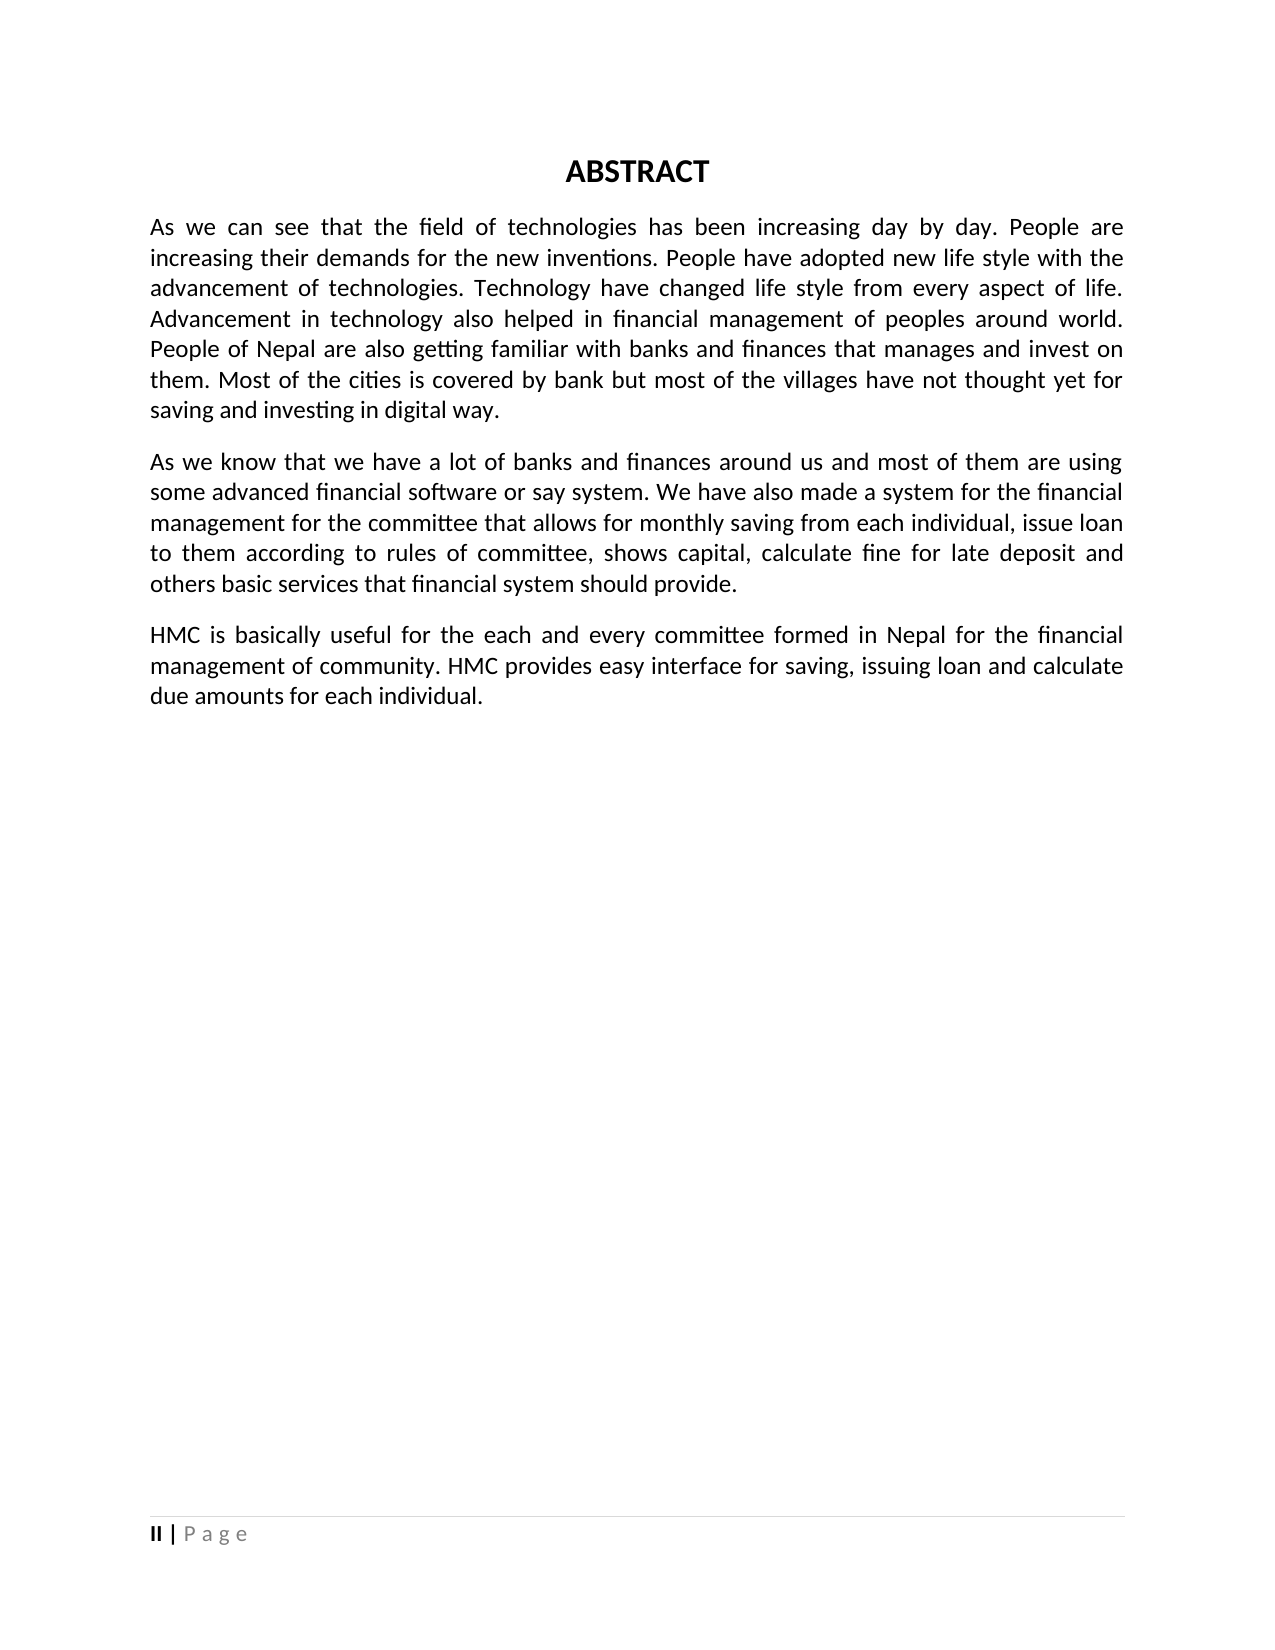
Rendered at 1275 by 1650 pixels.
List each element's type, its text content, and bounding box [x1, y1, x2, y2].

text As we can see that the field of technologies has been increasing day by day. People are increasing their demands for the new inventions. People have adopted new life style with the advancement of technologies. Technology have changed life style from every aspect of life. Advancement in technology also helped in financial management of peoples around world. People of Nepal are also getting familiar with banks and finances that manages and invest on them. Most of the cities is covered by bank but most of the villages have not thought yet for saving and investing in digital way. [150, 212, 1125, 425]
text HMC is basically useful for the each and every committee formed in Nepal for the financial management of community. HMC provides easy interface for saving, issuing loan and calculate due amounts for each individual. [150, 619, 1125, 711]
text As we know that we have a lot of banks and finances around us and most of them are using some advanced financial software or say system. We have also made a system for the financial management for the committee that allows for monthly saving from each individual, issue loan to them according to rules of committee, shows capital, calculate fine for late deposit and others basic services that financial system should provide. [150, 446, 1125, 599]
text ABSTRACT [150, 150, 1125, 191]
